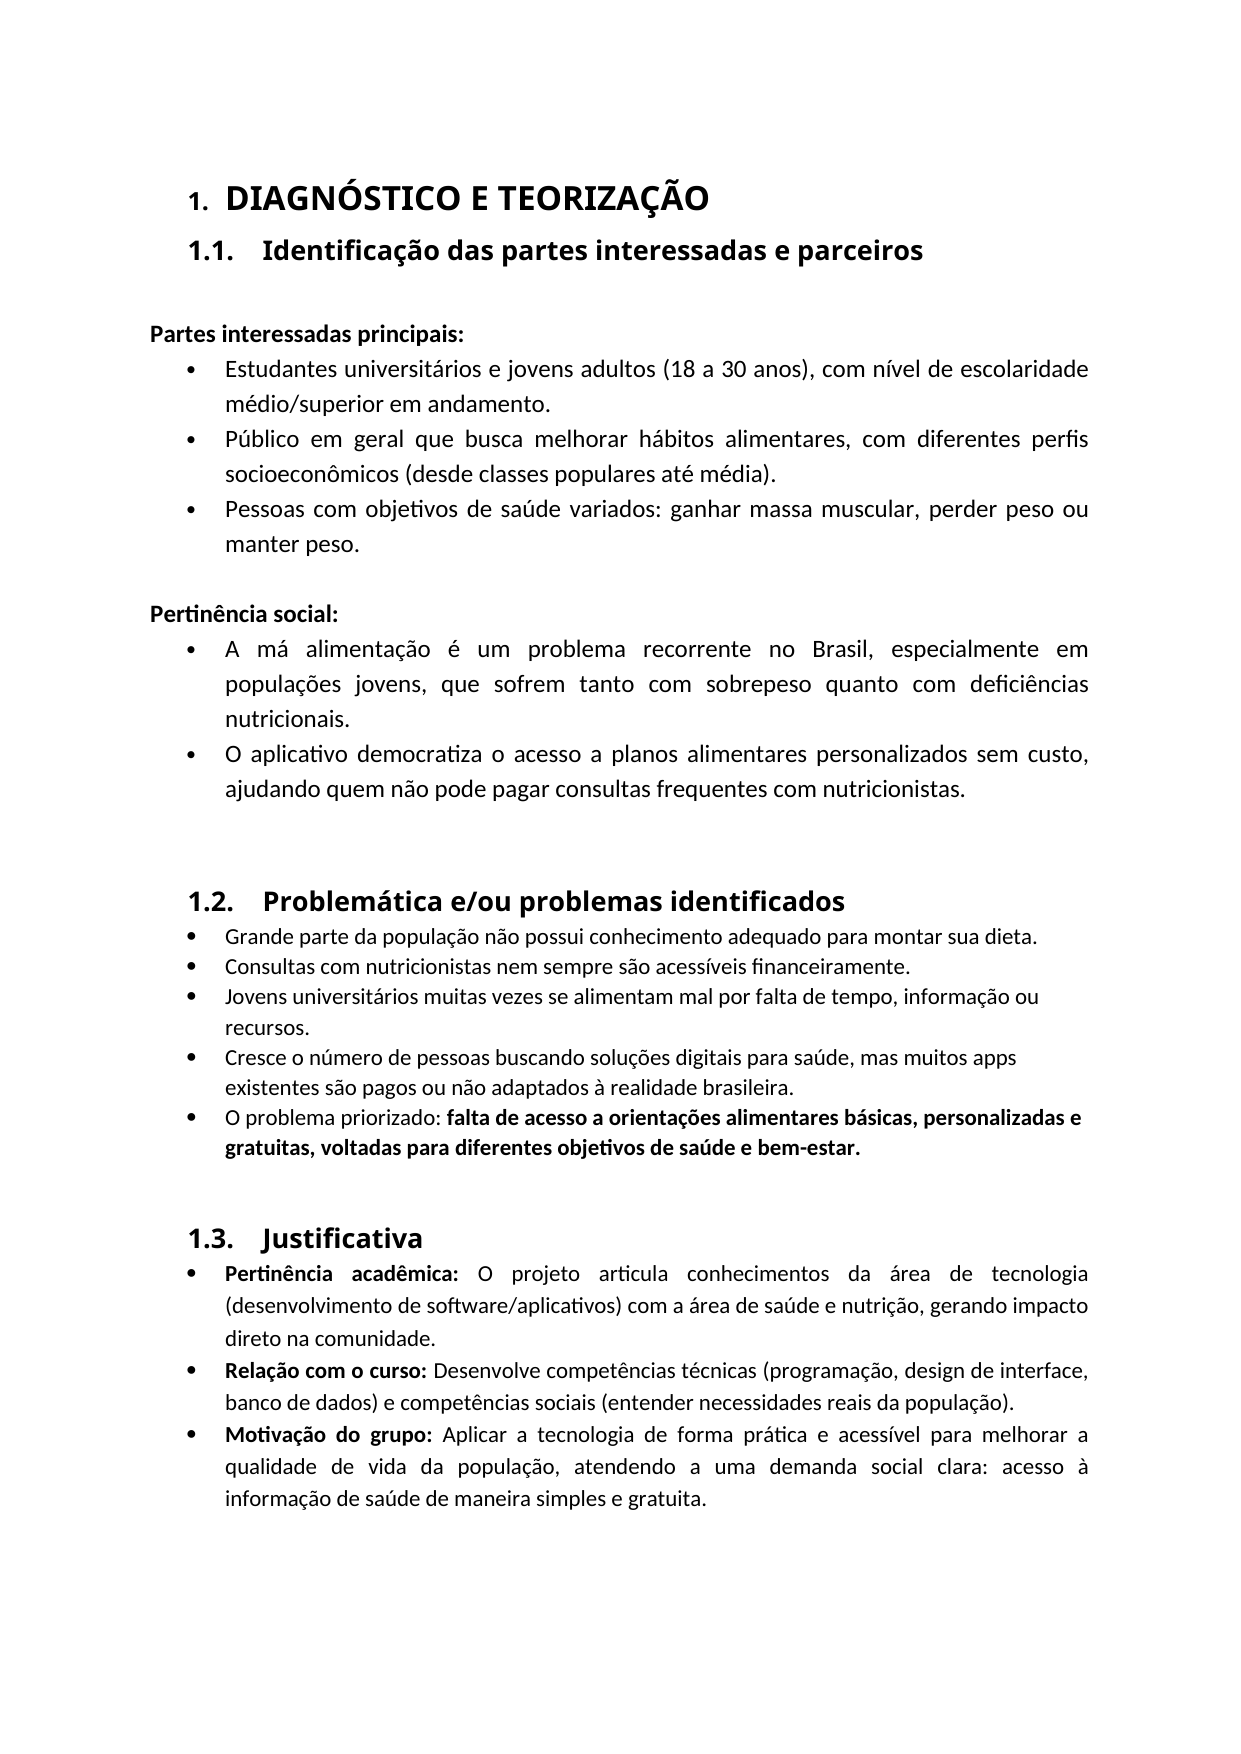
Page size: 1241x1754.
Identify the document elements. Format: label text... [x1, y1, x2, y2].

subtitle DIAGNÓSTICO E TEORIZAÇÃO [187, 175, 1090, 220]
list A má alimentação é um problema recorrente no Brasil, especialmente em populações jovens, que sofrem tanto com sobrepeso quanto com deficiências nutricionais. [187, 633, 1090, 733]
list Pertinência acadêmica: O projeto articula conhecimentos da área de tecnologia (desenvolvimento de software/aplicativos) com a área de saúde e nutrição, gerando impacto direto na comunidade. [187, 1259, 1090, 1352]
list Relação com o curso: Desenvolve competências técnicas (programação, design de interface, banco de dados) e competências sociais (entender necessidades reais da população). [187, 1356, 1090, 1416]
list Consultas com nutricionistas nem sempre são acessíveis financeiramente. [187, 952, 1090, 980]
list O problema priorizado: falta de acesso a orientações alimentares básicas, personalizadas e gratuitas, voltadas para diferentes objetivos de saúde e bem-estar. [187, 1103, 1090, 1161]
subtitle Justificativa [187, 1219, 1090, 1256]
list Público em geral que busca melhorar hábitos alimentares, com diferentes perfis socioeconômicos (desde classes populares até média). [187, 423, 1090, 488]
list Jovens universitários muitas vezes se alimentam mal por falta de tempo, informação ou recursos. [187, 982, 1090, 1041]
subtitle Problemática e/ou problemas identificados [187, 882, 1090, 919]
list Grande parte da população não possui conhecimento adequado para montar sua dieta. [187, 922, 1090, 950]
list Motivação do grupo: Aplicar a tecnologia de forma prática e acessível para melhorar a qualidade de vida da população, atendendo a uma demanda social clara: acesso à informação de saúde de maneira simples e gratuita. [187, 1420, 1090, 1513]
text Pertinência social: [150, 598, 1090, 628]
text Partes interessadas principais: [150, 318, 1090, 348]
list Estudantes universitários e jovens adultos (18 a 30 anos), com nível de escolaridade médio/superior em andamento. [187, 353, 1090, 418]
list Cresce o número de pessoas buscando soluções digitais para saúde, mas muitos apps existentes são pagos ou não adaptados à realidade brasileira. [187, 1043, 1090, 1101]
list O aplicativo democratiza o acesso a planos alimentares personalizados sem custo, ajudando quem não pode pagar consultas frequentes com nutricionistas. [187, 738, 1090, 803]
subtitle Identificação das partes interessadas e parceiros [187, 231, 1090, 268]
list Pessoas com objetivos de saúde variados: ganhar massa muscular, perder peso ou manter peso. [187, 493, 1090, 558]
